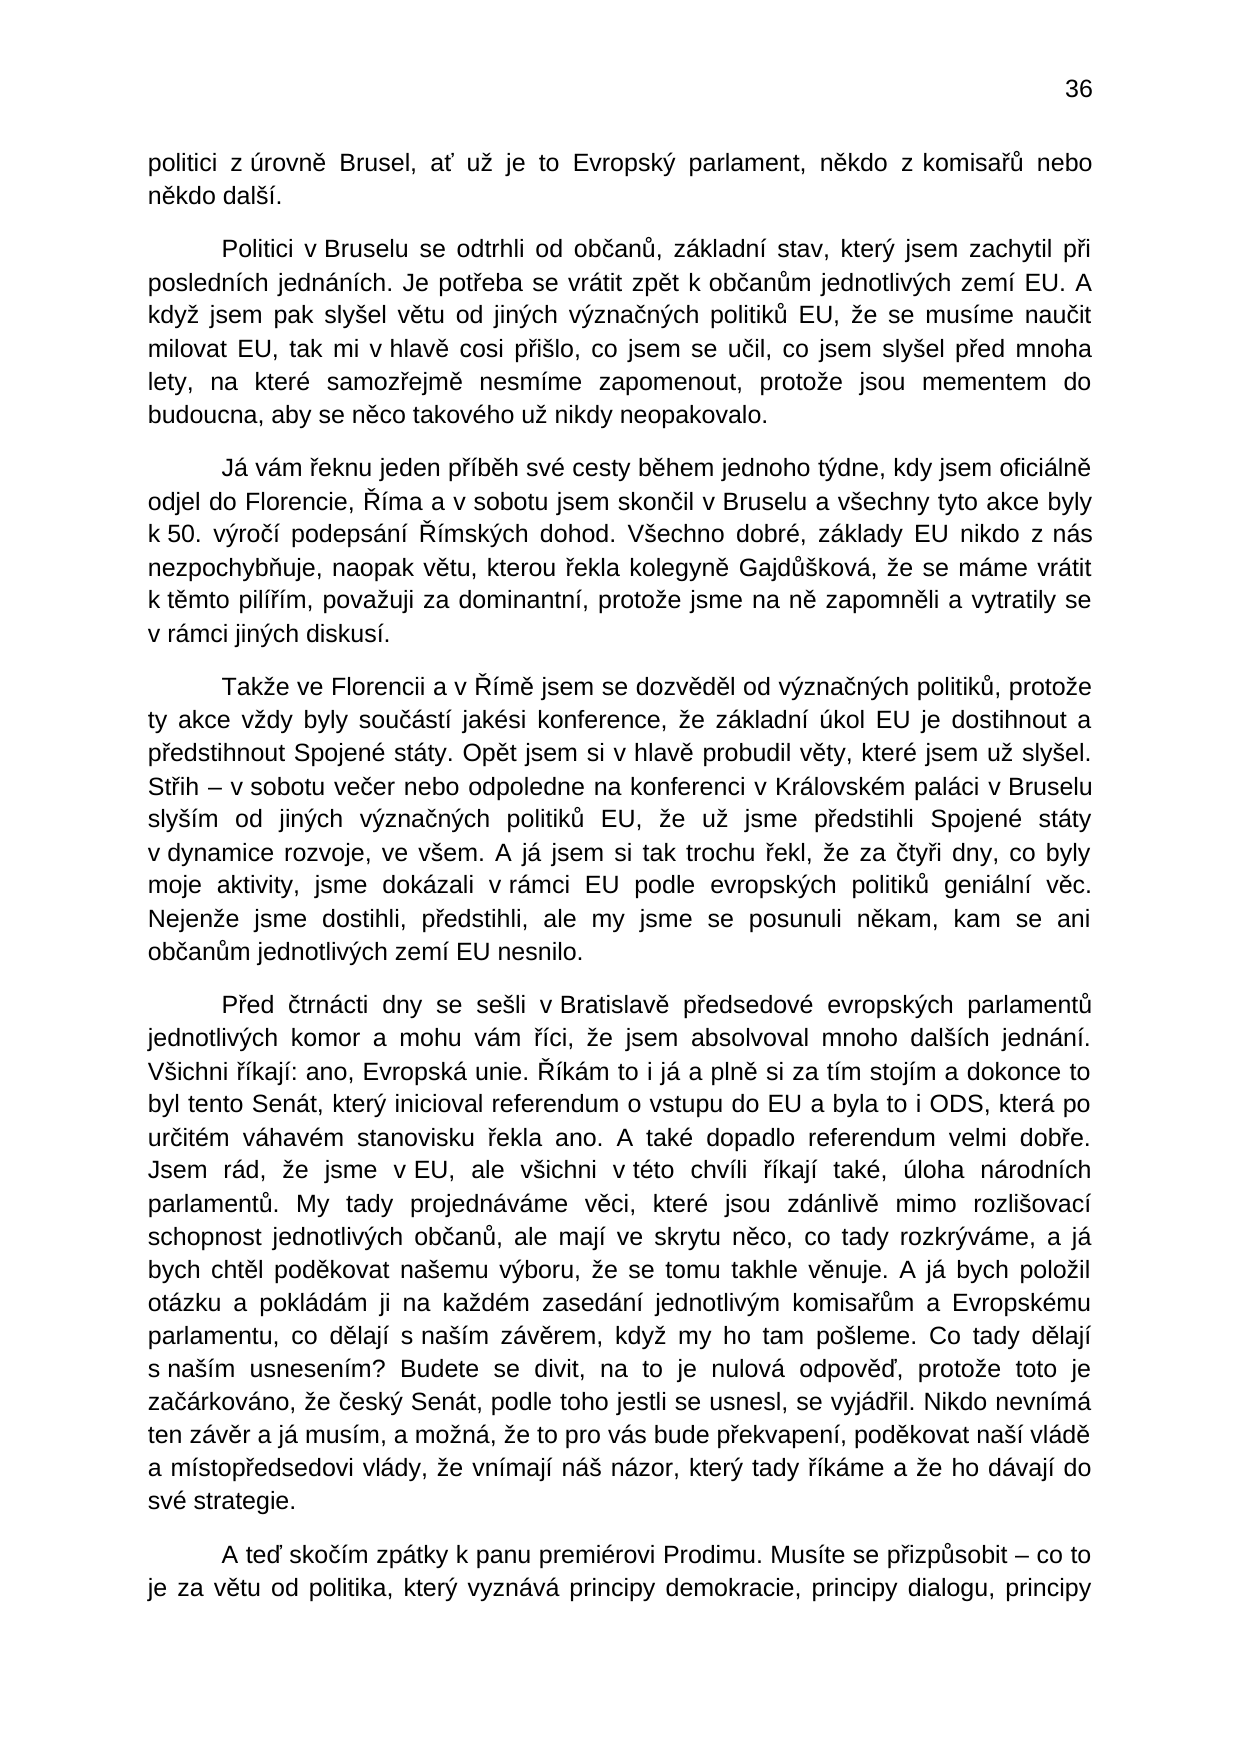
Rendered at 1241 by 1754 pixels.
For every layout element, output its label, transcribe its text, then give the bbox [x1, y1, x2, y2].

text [148, 1539, 1093, 1601]
text Já vám řeknu jeden příběh své cesty během jednoho týdne, kdy jsem oficiálně odjel do Florencie, Říma a v sobotu jsem skončil v Bruselu a všechny tyto akce byly k 50. výročí podepsání Římských dohod. Všechno dobré, základy EU nikdo z nás nezpochybňuje, naopak větu, kterou řekla kolegyně Gajdůšková, že se máme vrátit k těmto pilířím, považuji za dominantní, protože jsme na ně zapomněli a vytratily se v rámci jiných diskusí. [148, 453, 1093, 647]
text Politici v Bruselu se odtrhli od občanů, základní stav, který jsem zachytil při posledních jednáních. Je potřeba se vrátit zpět k občanům jednotlivých zemí EU. A když jsem pak slyšel větu od jiných význačných politiků EU, že se musíme naučit milovat EU, tak mi v hlavě cosi přišlo, co jsem se učil, co jsem slyšel před mnoha lety, na které samozřejmě nesmíme zapomenout, protože jsou mementem do budoucna, aby se něco takového už nikdy neopakovalo. [148, 234, 1093, 428]
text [148, 148, 1093, 209]
text Před čtrnácti dny se sešli v Bratislavě předsedové evropských parlamentů jednotlivých komor a mohu vám říci, že jsem absolvoval mnoho dalších jednání. Všichni říkají: ano, Evropská unie. Říkám to i já a plně si za tím stojím a dokonce to byl tento Senát, který inicioval referendum o vstupu do EU a byla to i ODS, která po určitém váhavém stanovisku řekla ano. A také dopadlo referendum velmi dobře. Jsem rád, že jsme v EU, ale všichni v této chvíli říkají také, úloha národních parlamentů. My tady projednáváme věci, které jsou zdánlivě mimo rozlišovací schopnost jednotlivých občanů, ale mají ve skrytu něco, co tady rozkrýváme, a já bych chtěl poděkovat našemu výboru, že se tomu takhle věnuje. A já bych položil otázku a pokládám ji na každém zasedání jednotlivým komisařům a Evropskému parlamentu, co dělají s naším závěrem, když my ho tam pošleme. Co tady dělají s naším usnesením? Budete se divit, na to je nulová odpověď, protože toto je začárkováno, že český Senát, podle toho jestli se usnesl, se vyjádřil. Nikdo nevnímá ten závěr a já musím, a možná, že to pro vás bude překvapení, poděkovat naší vládě a místopředsedovi vlády, že vnímají náš názor, který tady říkáme a že ho dávají do své strategie. [148, 990, 1093, 1514]
text Takže ve Florencii a v Římě jsem se dozvěděl od význačných politiků, protože ty akce vždy byly součástí jakési konference, že základní úkol EU je dostihnout a předstihnout Spojené státy. Opět jsem si v hlavě probudil věty, které jsem už slyšel. Střih – v sobotu večer nebo odpoledne na konferenci v Královském paláci v Bruselu slyším od jiných význačných politiků EU, že už jsme předstihli Spojené státy v dynamice rozvoje, ve všem. A já jsem si tak trochu řekl, že za čtyři dny, co byly moje aktivity, jsme dokázali v rámci EU podle evropských politiků geniální věc. Nejenže jsme dostihli, předstihli, ale my jsme se posunuli někam, kam se ani občanům jednotlivých zemí EU nesnilo. [148, 672, 1093, 965]
